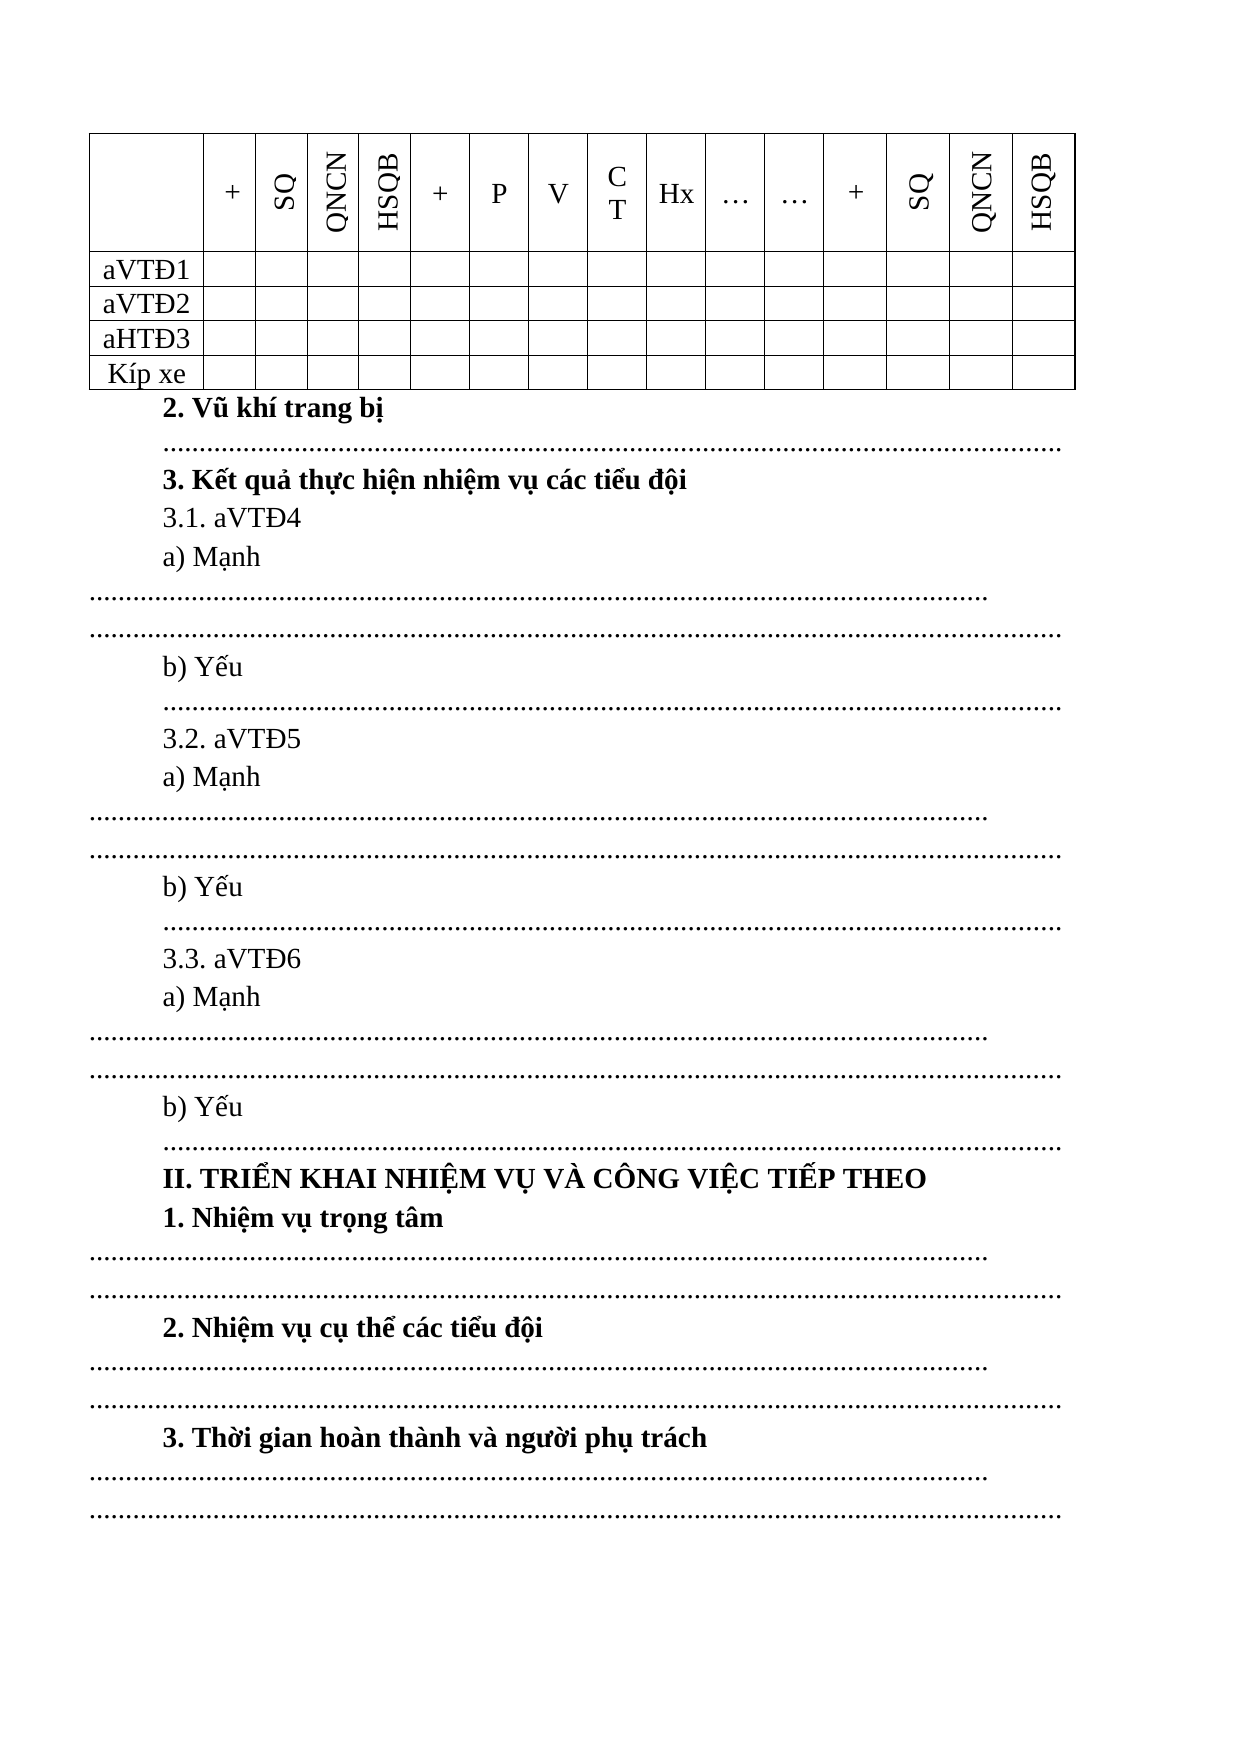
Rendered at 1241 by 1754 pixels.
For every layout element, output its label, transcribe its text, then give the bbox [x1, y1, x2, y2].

table_cell [470, 287, 528, 320]
table_cell [308, 356, 358, 389]
table_cell [824, 287, 886, 320]
table_cell QNCN [308, 134, 358, 251]
table_cell [256, 252, 307, 286]
text 3. Kết quả thực hiện nhiệm vụ các tiểu đội [89, 462, 1063, 496]
table_cell [359, 321, 410, 355]
table_cell + [411, 134, 469, 251]
table_cell CT [588, 134, 646, 251]
table_cell [950, 287, 1012, 320]
table_cell … [765, 134, 823, 251]
table_cell [765, 287, 823, 320]
table_cell [204, 287, 255, 320]
table_cell [411, 287, 469, 320]
text 3.1. aVTĐ4 [89, 501, 1063, 534]
table_cell V [529, 134, 587, 251]
table_cell [647, 321, 705, 355]
table_cell [706, 287, 764, 320]
table_cell [647, 252, 705, 286]
text a) Mạnh [89, 759, 1063, 793]
table_cell HSQBS [1013, 134, 1074, 251]
table_cell [1013, 287, 1074, 320]
table_cell [359, 287, 410, 320]
table_cell [950, 252, 1012, 286]
text a) Mạnh [89, 539, 1063, 573]
table_cell [529, 321, 587, 355]
table_cell [824, 252, 886, 286]
table_cell [308, 321, 358, 355]
table_cell [204, 321, 255, 355]
table_cell [204, 356, 255, 389]
table_cell [204, 252, 255, 286]
table_cell + [824, 134, 886, 251]
table_cell [706, 252, 764, 286]
text 3. Thời gian hoàn thành và người phụ trách [89, 1420, 1063, 1453]
table_cell [1013, 321, 1074, 355]
table_cell [256, 287, 307, 320]
table_cell [887, 356, 949, 389]
table_cell aVTĐ1 [90, 252, 203, 286]
table_cell [308, 287, 358, 320]
table_cell … [706, 134, 764, 251]
table_cell [411, 252, 469, 286]
text 2. Nhiệm vụ cụ thể các tiểu đội [89, 1310, 1063, 1343]
table_cell [529, 252, 587, 286]
table_cell [359, 252, 410, 286]
table_cell [647, 287, 705, 320]
table_cell [887, 321, 949, 355]
table_cell [647, 356, 705, 389]
table_cell [765, 356, 823, 389]
table_cell QNCN [950, 134, 1012, 251]
table_cell [529, 287, 587, 320]
text a) Mạnh [89, 979, 1063, 1013]
text II. TRIỂN KHAI NHIỆM VỤ VÀ CÔNG VIỆC TIẾP THEO [89, 1161, 1063, 1195]
table_cell [887, 287, 949, 320]
table_cell [256, 321, 307, 355]
table_cell aVTĐ2 [90, 287, 203, 320]
text b) Yếu [89, 869, 1063, 903]
table_cell [588, 287, 646, 320]
table_cell [824, 356, 886, 389]
table_cell [1013, 356, 1074, 389]
text 3.2. aVTĐ5 [89, 721, 1063, 754]
table_cell [470, 356, 528, 389]
table_cell Kíp xe [90, 356, 203, 389]
table_cell [308, 252, 358, 286]
table_cell [470, 252, 528, 286]
table_cell [256, 356, 307, 389]
table_cell Hx [647, 134, 705, 251]
text b) Yếu [89, 1089, 1063, 1123]
table_cell [765, 252, 823, 286]
table_cell [706, 321, 764, 355]
table_cell [411, 356, 469, 389]
table_cell [950, 321, 1012, 355]
table_cell aHTĐ3 [90, 321, 203, 355]
table_cell [588, 321, 646, 355]
table_cell SQ [256, 134, 307, 251]
table_cell [950, 356, 1012, 389]
table_cell [411, 321, 469, 355]
table_cell [1013, 252, 1074, 286]
text 1. Nhiệm vụ trọng tâm [89, 1200, 1063, 1233]
table_cell P [470, 134, 528, 251]
table_cell [470, 321, 528, 355]
table_cell [824, 321, 886, 355]
table_cell [588, 356, 646, 389]
table_cell [765, 321, 823, 355]
table_cell SQ [887, 134, 949, 251]
text 2. Vũ khí trang bị [89, 390, 1063, 424]
table_header Đơn vị [90, 134, 203, 251]
text b) Yếu [89, 649, 1063, 683]
table_cell [529, 356, 587, 389]
table_cell [359, 356, 410, 389]
table_cell [588, 252, 646, 286]
table_cell + [204, 134, 255, 251]
table_cell [887, 252, 949, 286]
text 3.3. aVTĐ6 [89, 941, 1063, 974]
table_cell HSQBS [359, 134, 410, 251]
table_cell [706, 356, 764, 389]
